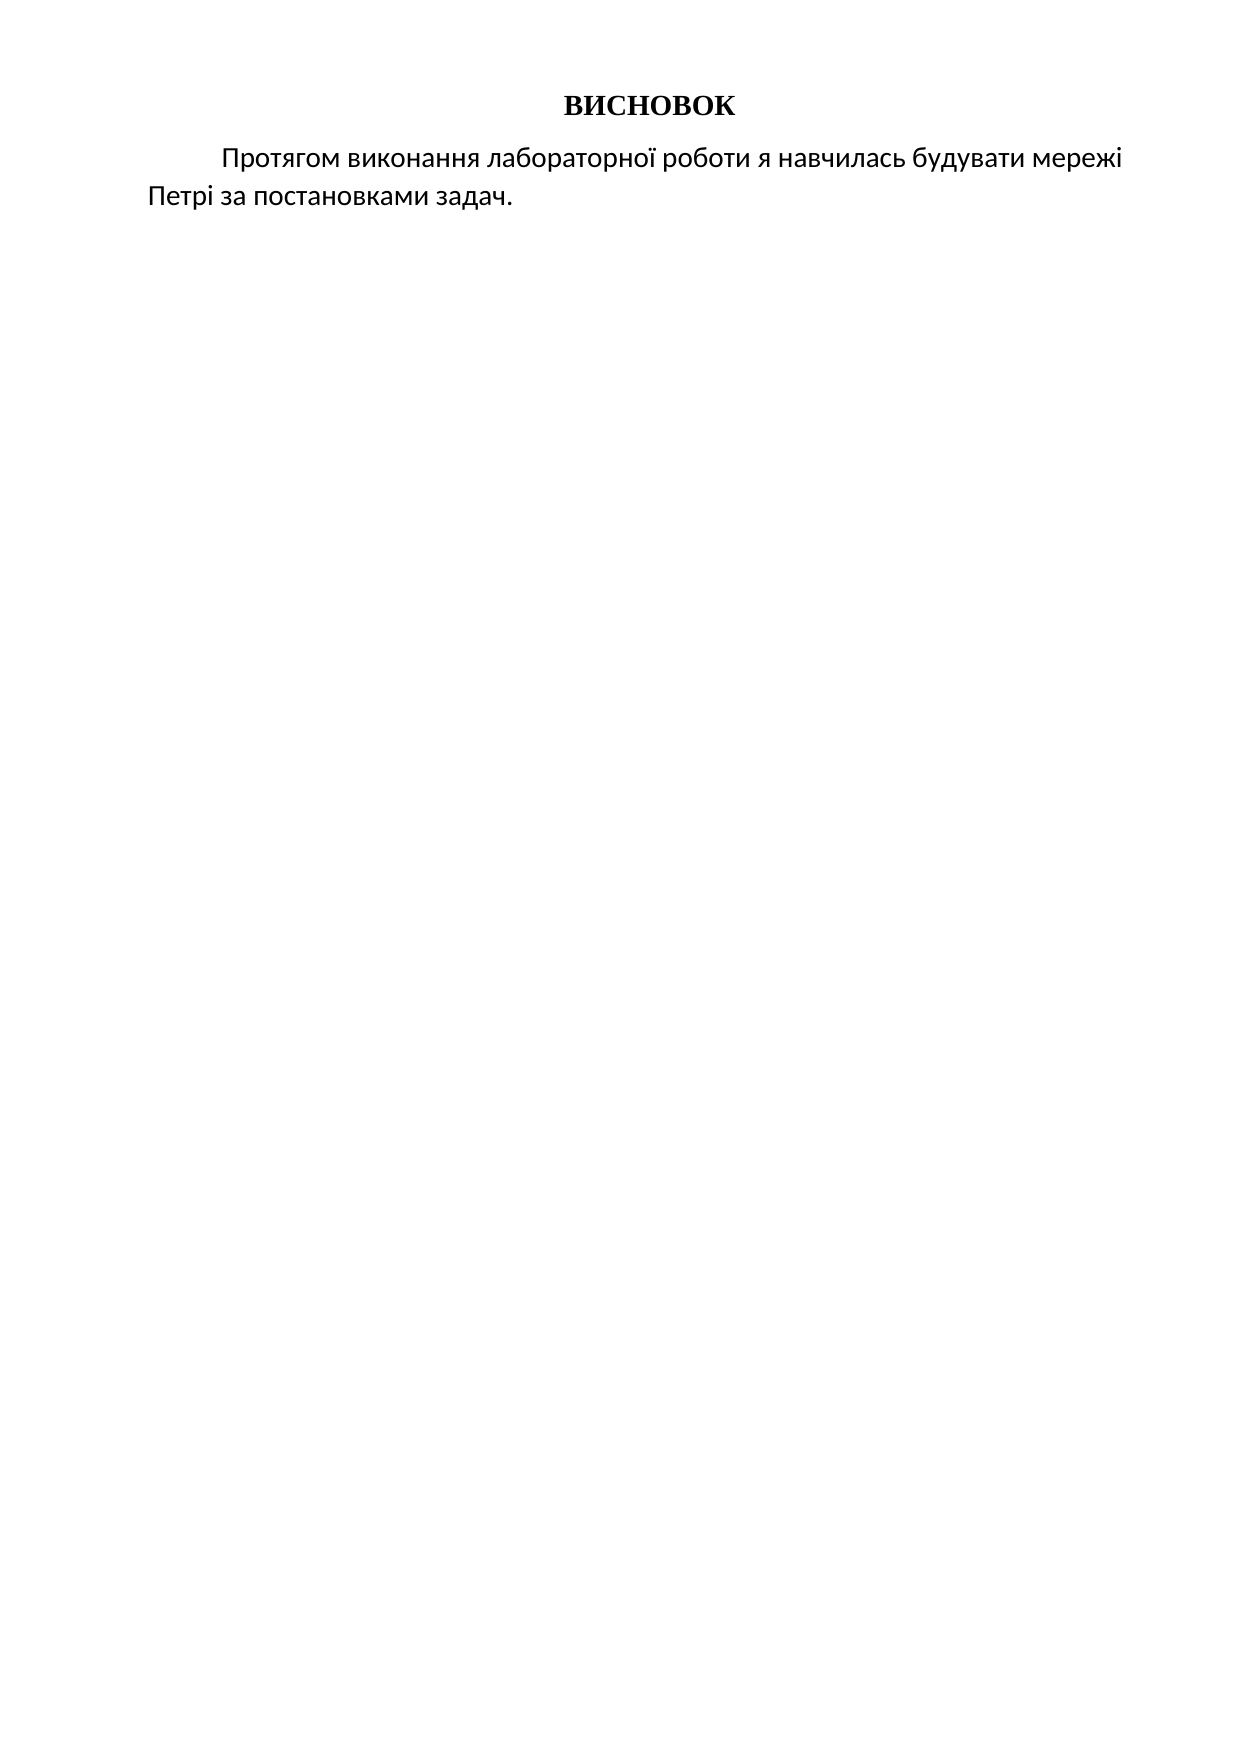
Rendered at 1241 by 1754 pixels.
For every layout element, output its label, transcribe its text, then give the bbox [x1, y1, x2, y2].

text ВИСНОВОК [148, 88, 1152, 122]
text Протягом виконання лабораторної роботи я навчилась будувати мережі Петрі за постановками задач. [148, 139, 1152, 213]
